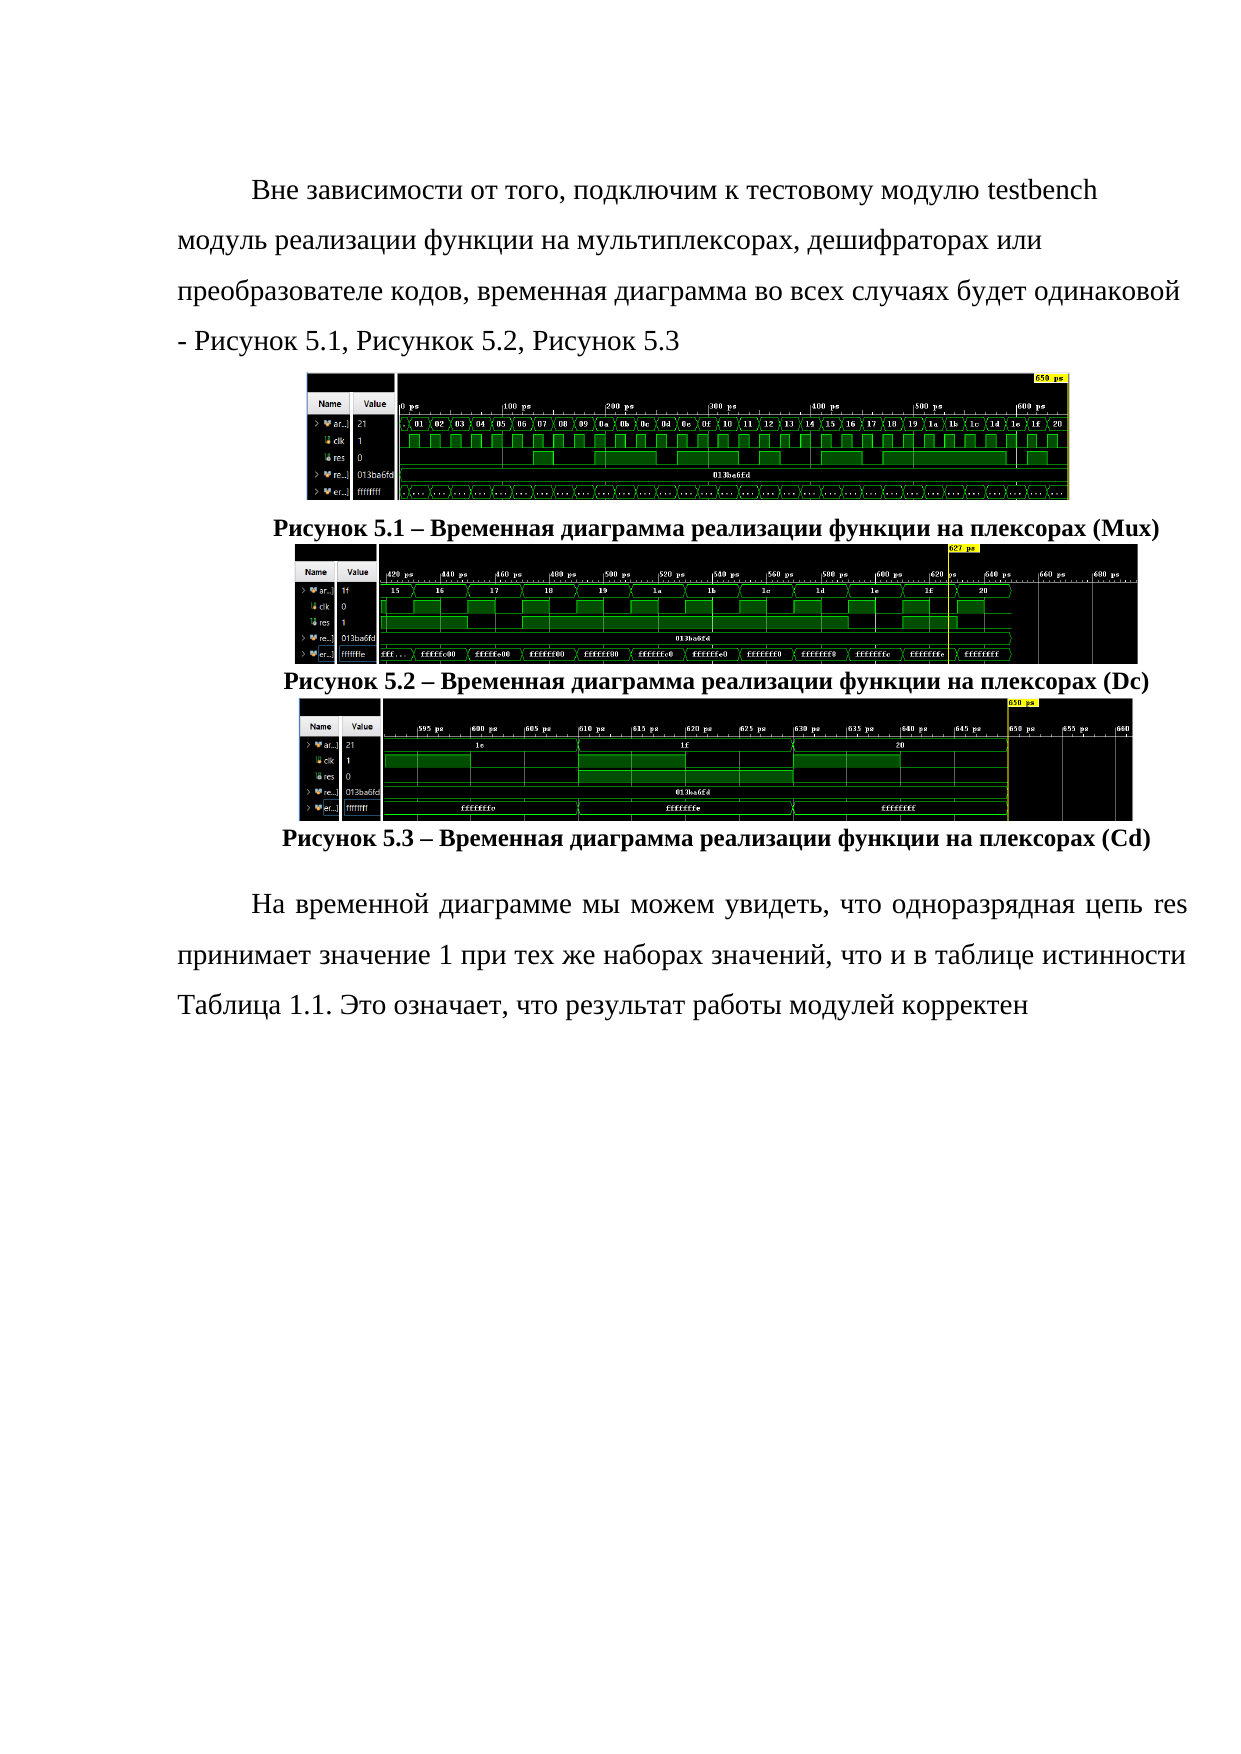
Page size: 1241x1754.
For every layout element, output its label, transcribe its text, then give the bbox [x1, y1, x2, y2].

text На временной диаграмме мы можем увидеть, что одноразрядная цепь res принимает значение 1 при тех же наборах значений, что и в таблице истинности Таблица 1.1. Это означает, что результат работы модулей корректен [177, 887, 1187, 1021]
text Рисунок 5.2 – Временная диаграмма реализации функции на плексорах (Dc) [177, 666, 1181, 695]
text Вне зависимости от того, подключим к тестовому модулю testbench модуль реализации функции на мультиплексорах, дешифраторах или преобразователе кодов, временная диаграмма во всех случаях будет одинаковой - Рисунок 5.1, Рисункок 5.2, Рисунок 5.3 [177, 172, 1187, 357]
text Рисунок 5.3 – Временная диаграмма реализации функции на плексорах (Cd) [177, 823, 1181, 852]
picture [306, 372, 1070, 500]
picture [294, 544, 1138, 664]
picture [298, 698, 1134, 821]
